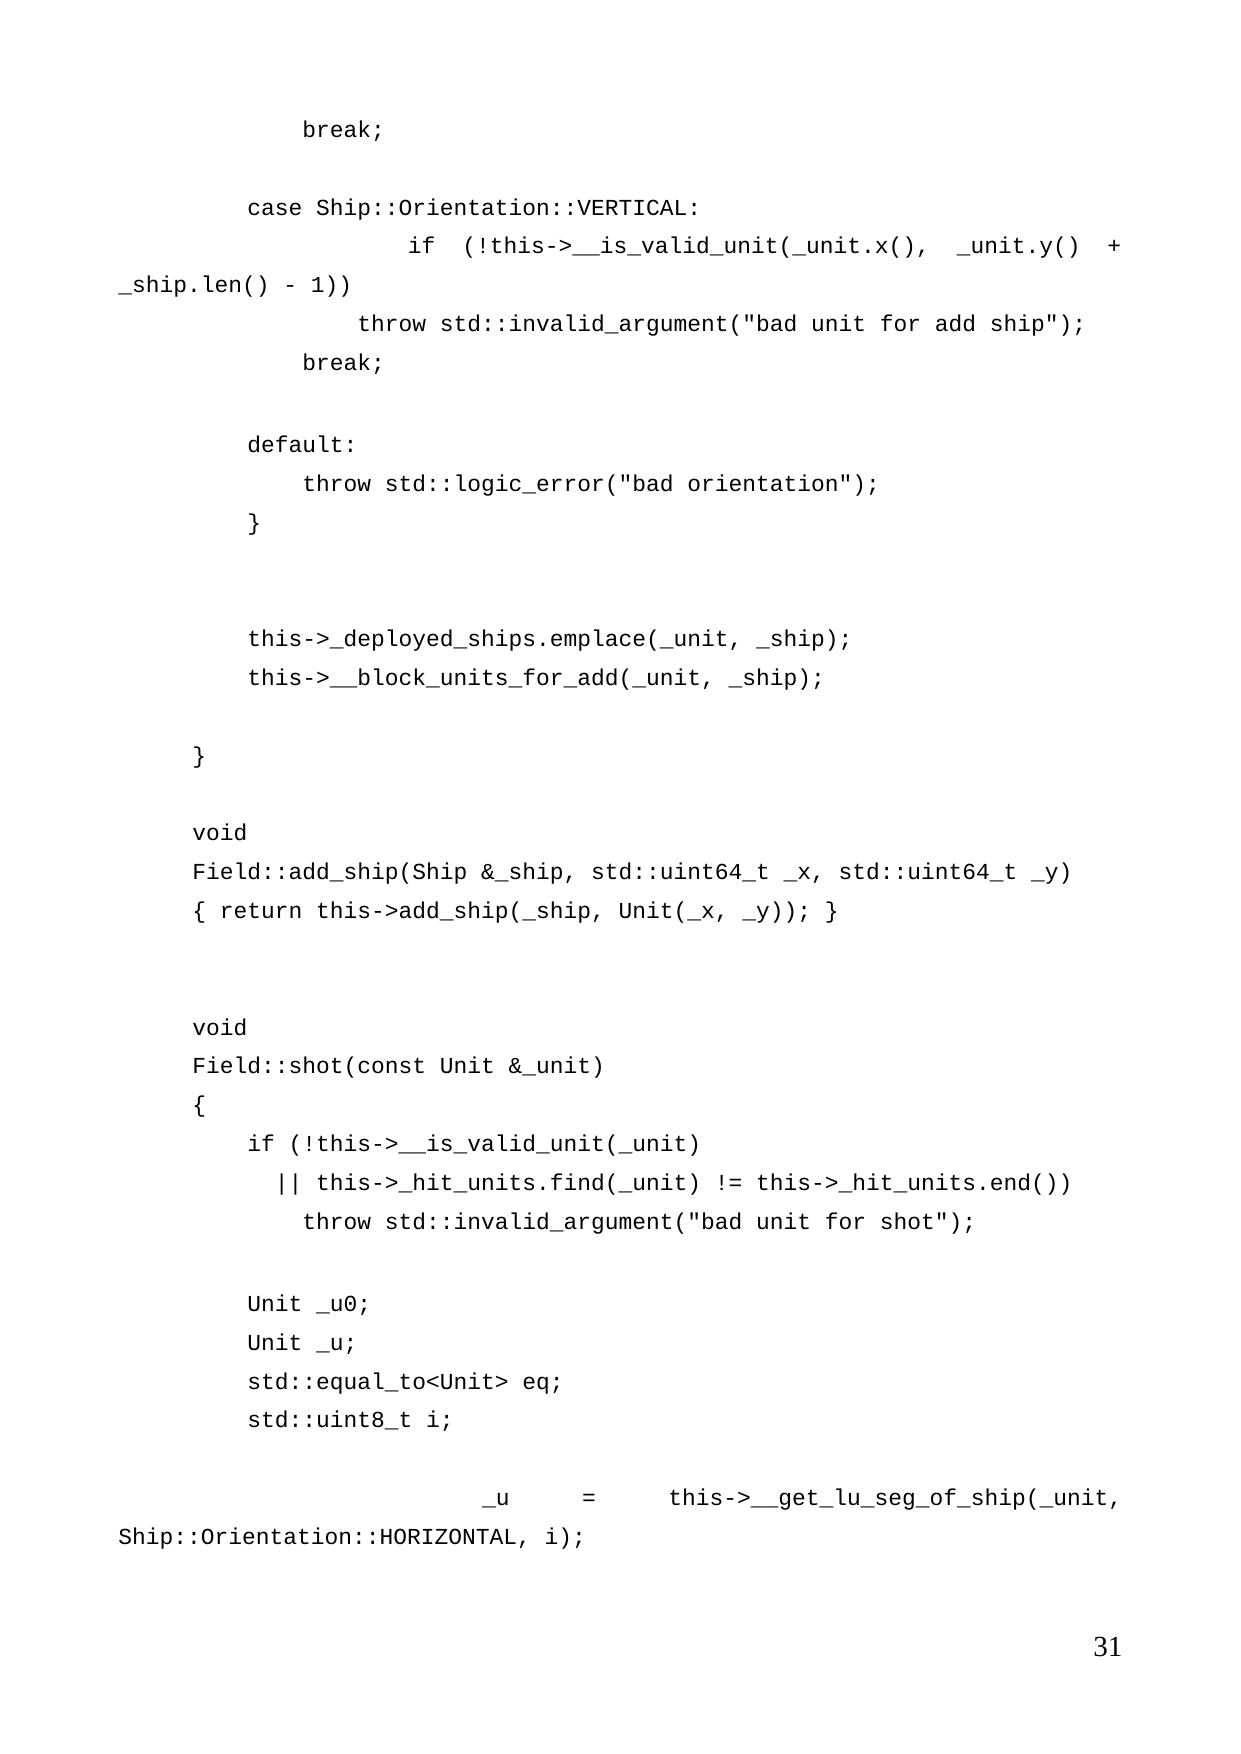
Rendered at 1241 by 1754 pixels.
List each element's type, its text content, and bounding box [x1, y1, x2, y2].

text throw std::logic_error("bad orientation"); [118, 472, 1122, 498]
text || this->_hit_units.find(_unit) != this->_hit_units.end()) [118, 1171, 1122, 1197]
text std::equal_to<Unit> eq; [118, 1370, 1122, 1396]
text _u = this->__get_lu_seg_of_ship(_unit, Ship::Orientation::HORIZONTAL, i); [118, 1487, 1122, 1551]
text default: [118, 433, 1122, 459]
text break; [118, 118, 1122, 144]
text { return this->add_ship(_ship, Unit(_x, _y)); } [118, 899, 1122, 925]
text this->__block_units_for_add(_unit, _ship); [118, 666, 1122, 692]
text this->_deployed_ships.emplace(_unit, _ship); [118, 627, 1122, 653]
text } [118, 511, 1122, 537]
text std::uint8_t i; [118, 1409, 1122, 1435]
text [118, 312, 1122, 338]
text Unit _u0; [118, 1292, 1122, 1318]
text { [118, 1094, 1122, 1120]
text void [118, 822, 1122, 848]
text break; [118, 351, 1122, 377]
text Unit _u; [118, 1331, 1122, 1357]
text Field::shot(const Unit &_unit) [118, 1055, 1122, 1081]
text case Ship::Orientation::VERTICAL: [118, 196, 1122, 222]
text void [118, 1016, 1122, 1042]
text } [118, 744, 1122, 770]
text if (!this->__is_valid_unit(_unit.x(), _unit.y() + _ship.len() - 1)) [118, 235, 1122, 299]
text if (!this->__is_valid_unit(_unit) [118, 1133, 1122, 1158]
text throw std::invalid_argument("bad unit for shot"); [118, 1210, 1122, 1236]
text Field::add_ship(Ship &_ship, std::uint64_t _x, std::uint64_t _y) [118, 861, 1122, 887]
